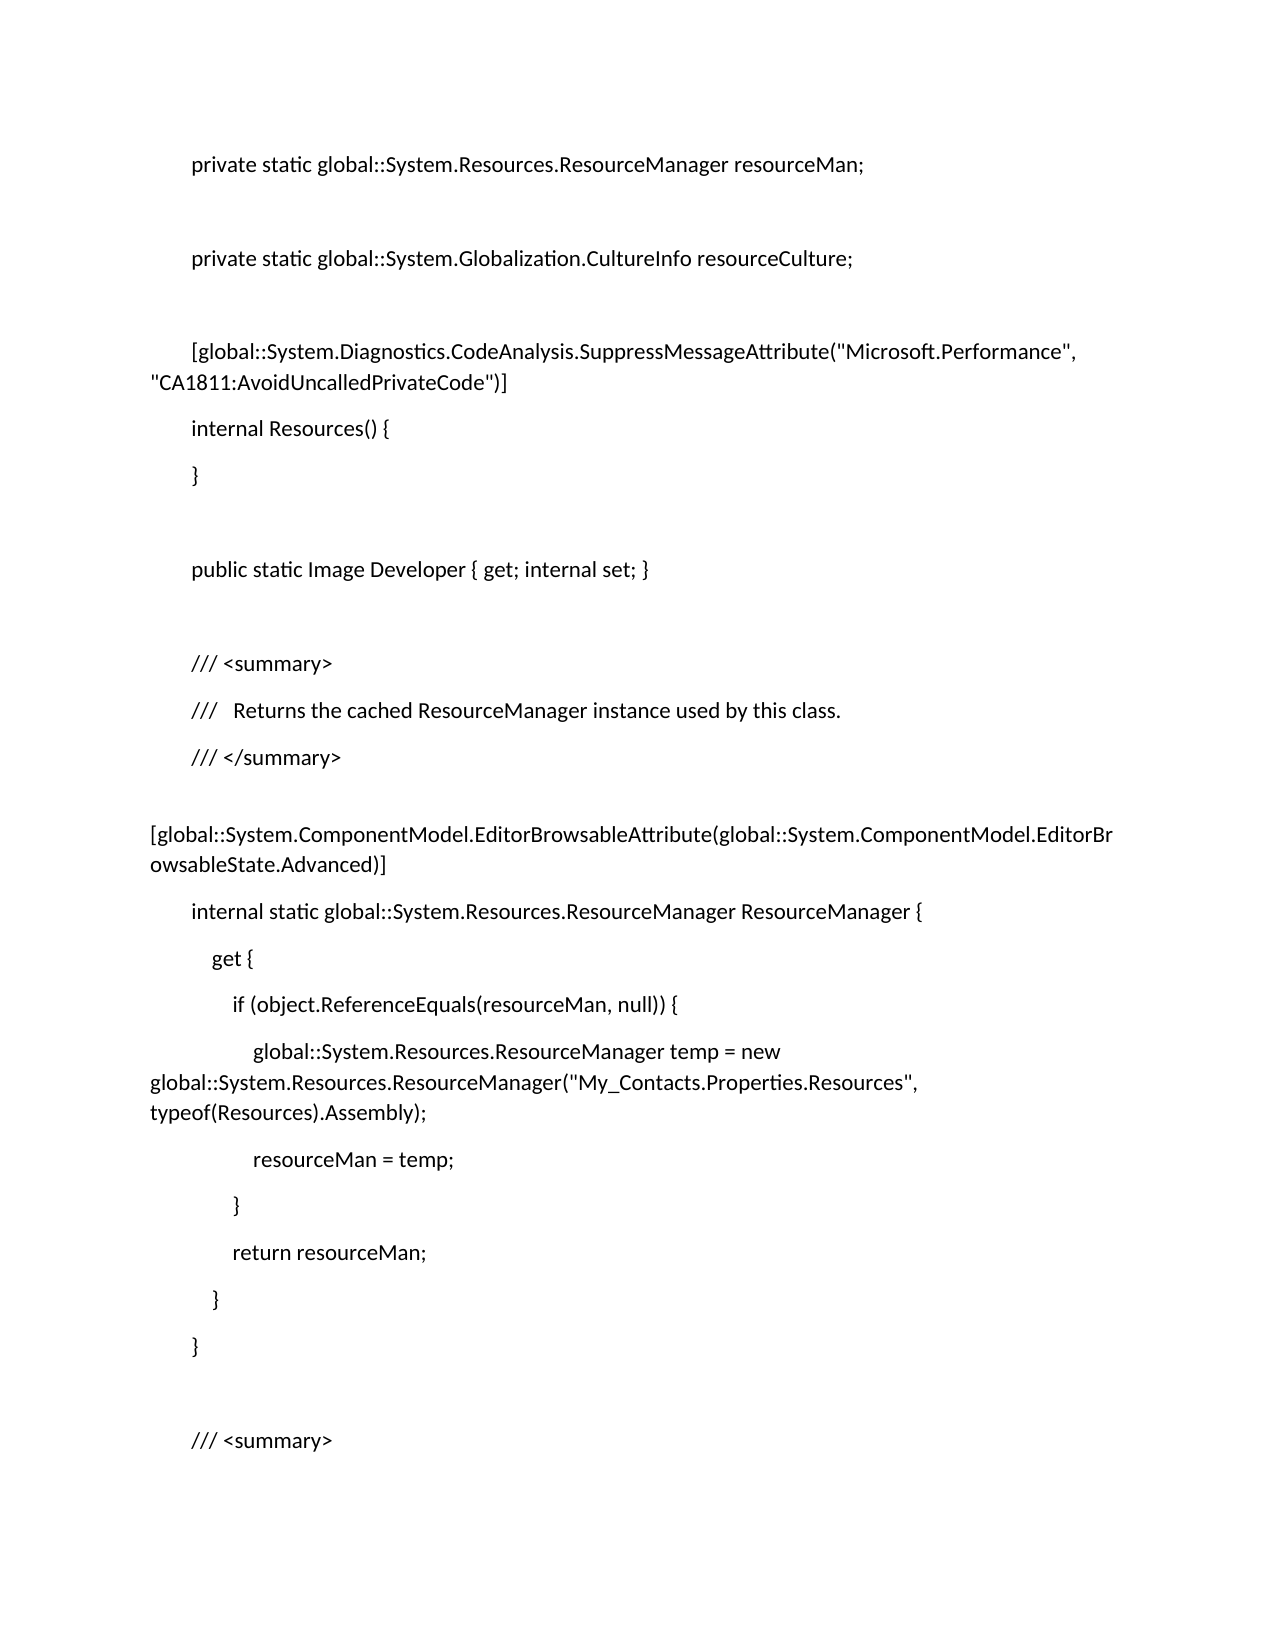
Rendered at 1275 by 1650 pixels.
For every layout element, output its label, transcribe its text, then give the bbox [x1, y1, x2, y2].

text private static global::System.Globalization.CultureInfo resourceCulture; [150, 244, 1125, 272]
text } [150, 1285, 1125, 1313]
text /// <summary> [150, 1426, 1125, 1454]
text internal static global::System.Resources.ResourceManager ResourceManager { [150, 897, 1125, 925]
text /// </summary> [150, 743, 1125, 771]
text } [150, 1332, 1125, 1360]
text } [150, 461, 1125, 489]
text [global::System.ComponentModel.EditorBrowsableAttribute(global::System.ComponentModel.EditorBrowsableState.Advanced)] [150, 789, 1125, 878]
text /// Returns the cached ResourceManager instance used by this class. [150, 696, 1125, 724]
text get { [150, 944, 1125, 972]
text private static global::System.Resources.ResourceManager resourceMan; [150, 150, 1125, 178]
text if (object.ReferenceEquals(resourceMan, null)) { [150, 991, 1125, 1019]
text return resourceMan; [150, 1238, 1125, 1267]
text internal Resources() { [150, 414, 1125, 443]
text global::System.Resources.ResourceManager temp = new global::System.Resources.ResourceManager("My_Contacts.Properties.Resources", typeof(Resources).Assembly); [150, 1037, 1125, 1126]
text public static Image Developer { get; internal set; } [150, 555, 1125, 583]
text } [150, 1192, 1125, 1220]
text /// <summary> [150, 649, 1125, 677]
text [global::System.Diagnostics.CodeAnalysis.SuppressMessageAttribute("Microsoft.Performance", "CA1811:AvoidUncalledPrivateCode")] [150, 337, 1125, 396]
text resourceMan = temp; [150, 1145, 1125, 1173]
